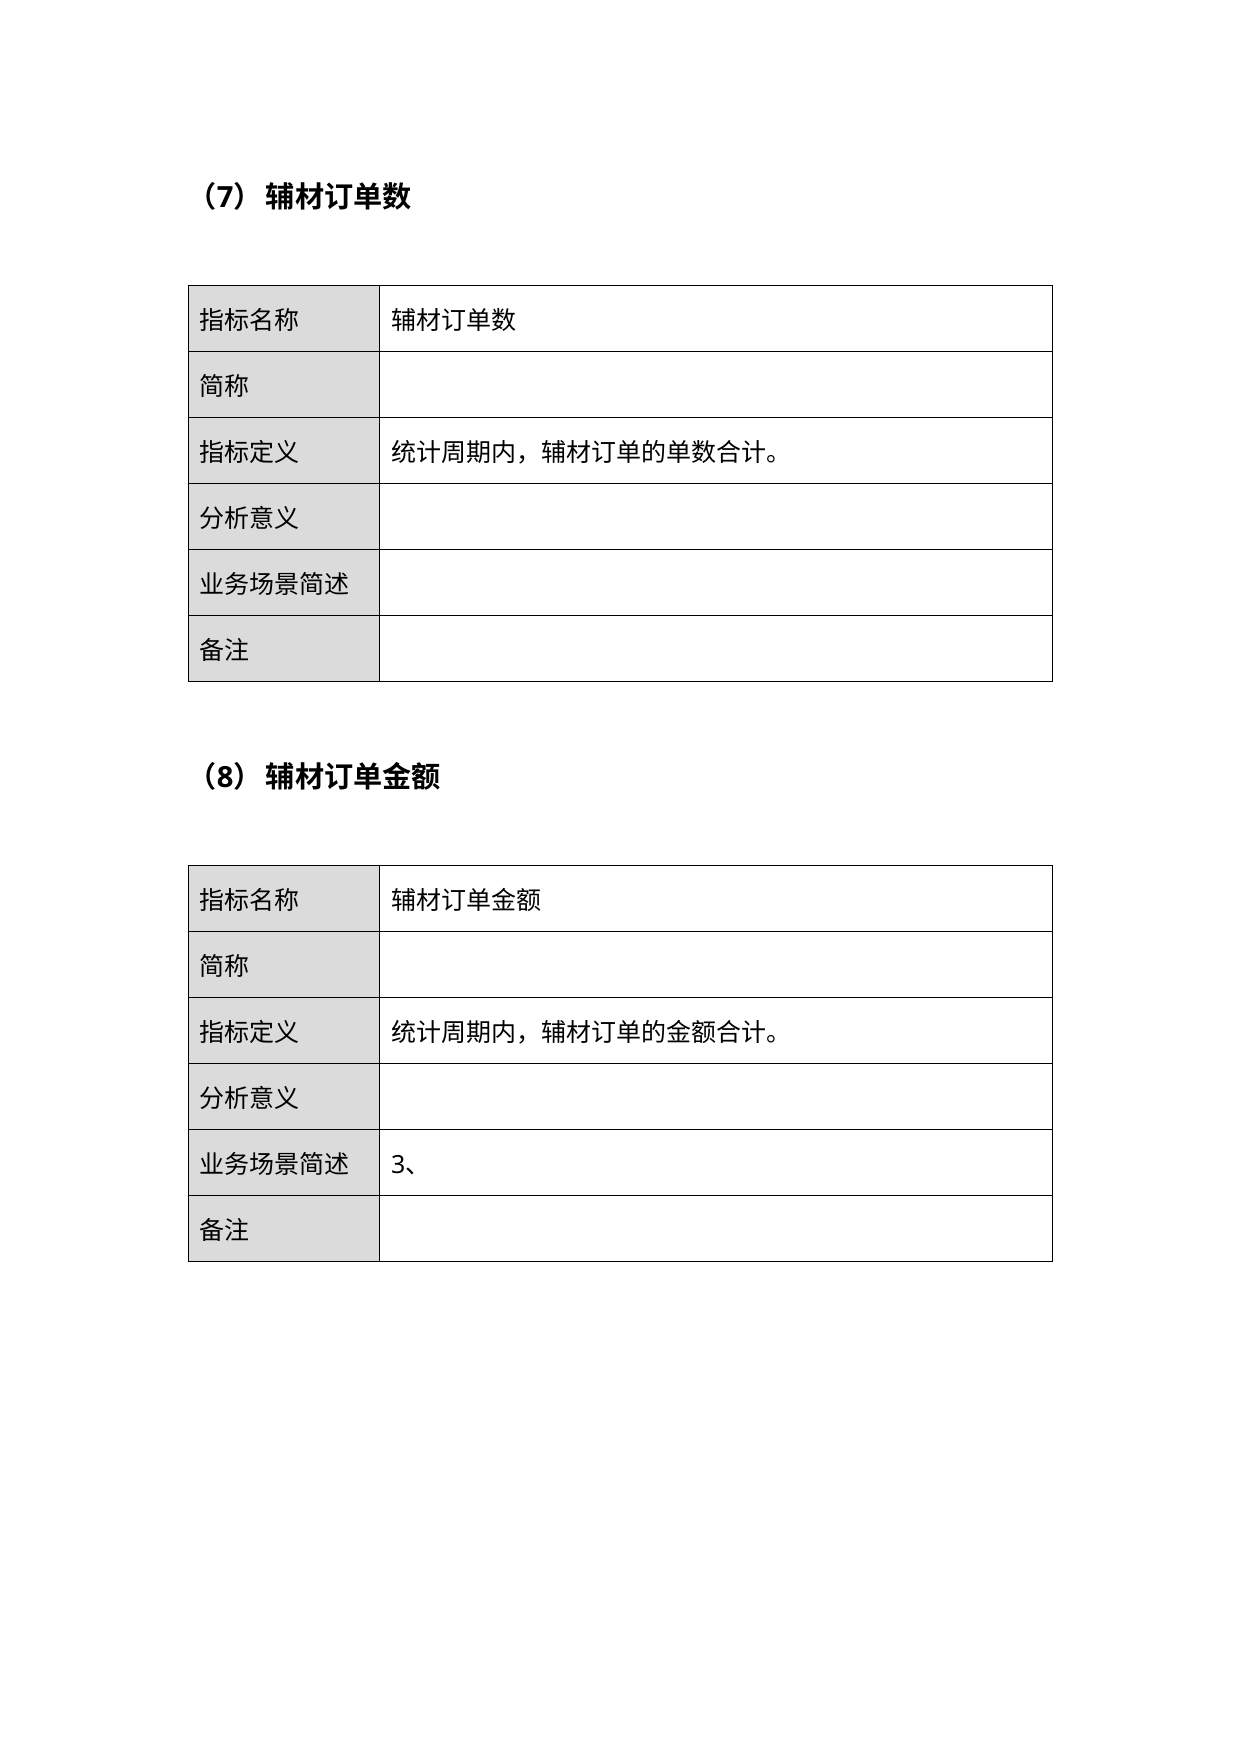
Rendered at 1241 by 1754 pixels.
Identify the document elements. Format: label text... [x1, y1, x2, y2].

subtitle 辅材订单金额 [187, 742, 1053, 807]
table_cell 简称 [189, 352, 379, 417]
table_cell [380, 352, 1052, 417]
table_cell 统计周期内，辅材订单的金额合计。 [380, 998, 1052, 1063]
table_cell 分析意义 [189, 484, 379, 549]
table_cell [380, 1064, 1052, 1129]
table_cell [380, 1196, 1052, 1261]
table_cell 简称 [189, 932, 379, 997]
table_cell 指标定义 [189, 998, 379, 1063]
table_cell 备注 [189, 1196, 379, 1261]
table_header 指标名称 [189, 866, 379, 931]
table_cell [380, 1130, 1052, 1195]
table_cell 备注 [189, 616, 379, 681]
table_cell 分析意义 [189, 1064, 379, 1129]
table_cell 业务场景简述 [189, 1130, 379, 1195]
table_cell 统计周期内，辅材订单的单数合计。 [380, 418, 1052, 483]
table_cell [380, 932, 1052, 997]
table_header 指标名称 [189, 286, 379, 351]
table_header 辅材订单数 [380, 286, 1052, 351]
table_cell [380, 550, 1052, 615]
table_cell 指标定义 [189, 418, 379, 483]
table_cell [380, 484, 1052, 549]
subtitle 辅材订单数 [187, 162, 1053, 227]
table_header 辅材订单金额 [380, 866, 1052, 931]
table_cell 业务场景简述 [189, 550, 379, 615]
table_cell [380, 616, 1052, 681]
